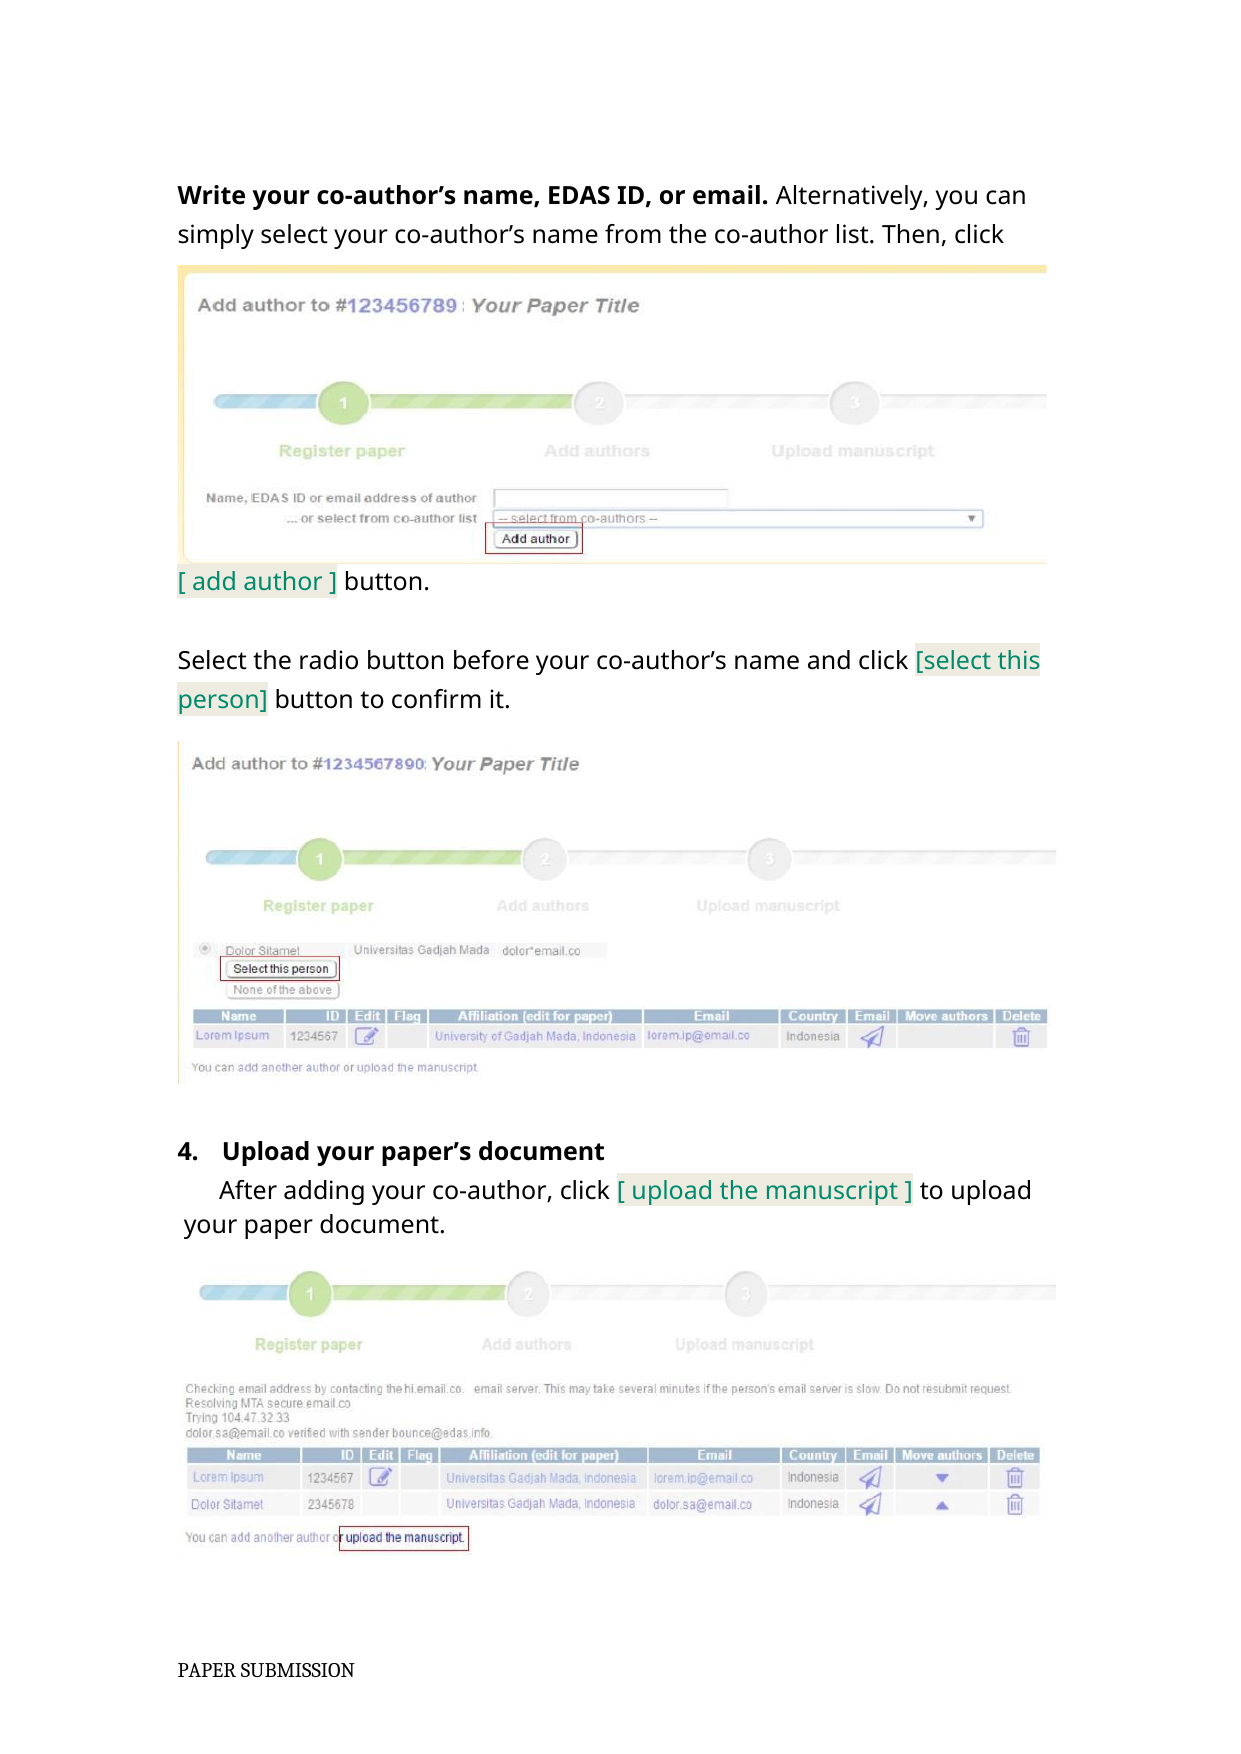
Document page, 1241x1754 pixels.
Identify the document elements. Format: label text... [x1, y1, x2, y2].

picture [177, 741, 1057, 1084]
picture [177, 265, 1047, 564]
text Select the radio button before your co-author’s name and click [select this person] button to confirm it. [177, 642, 1064, 716]
text After adding your co-author, click [ upload the manuscript ] to upload your paper document. [183, 1172, 1064, 1241]
list Upload your paper’s document [177, 1133, 1064, 1167]
picture [177, 1255, 1057, 1560]
